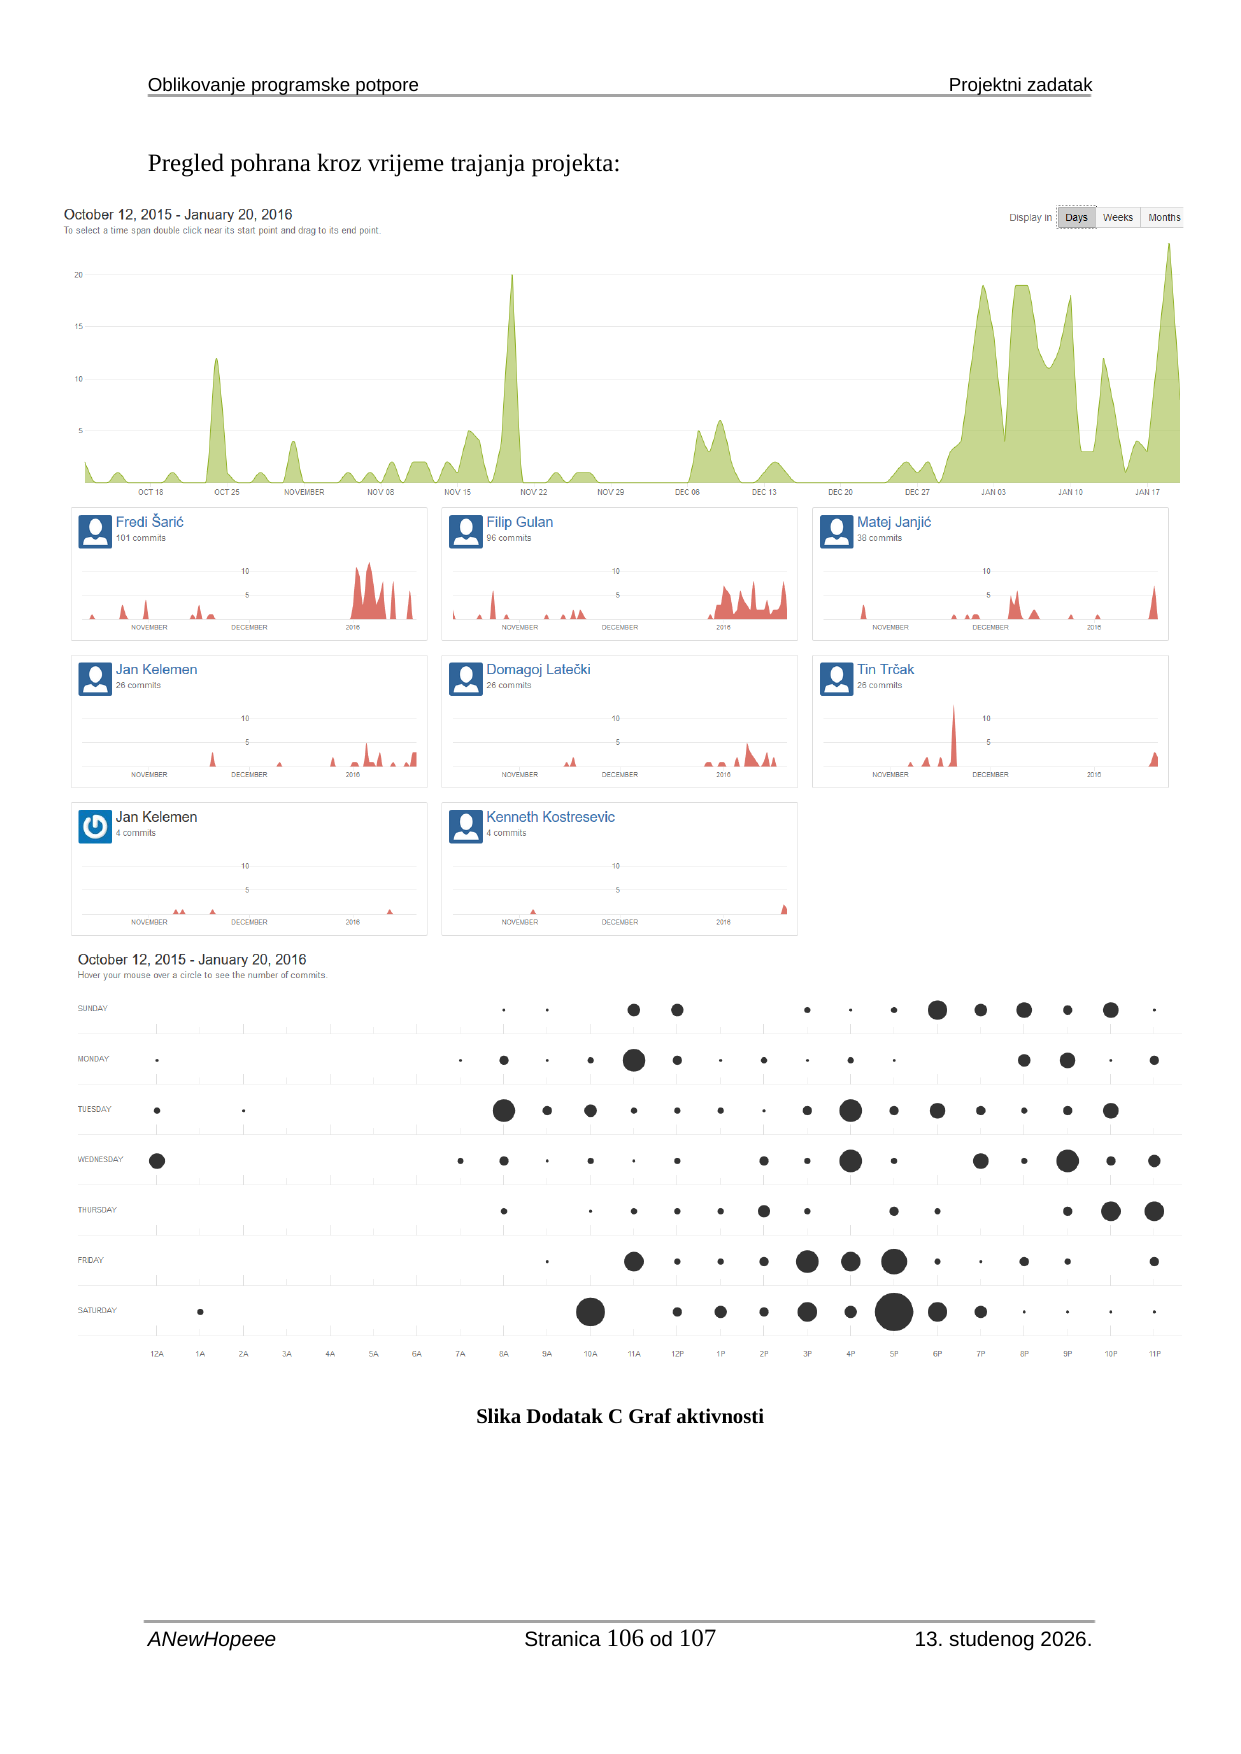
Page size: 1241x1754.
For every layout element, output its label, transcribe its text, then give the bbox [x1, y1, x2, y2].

text Pregled pohrana kroz vrijeme trajanja projekta: [148, 148, 1093, 176]
picture [58, 203, 1184, 1377]
text Slika Dodatak C Graf aktivnosti [148, 1403, 1093, 1428]
